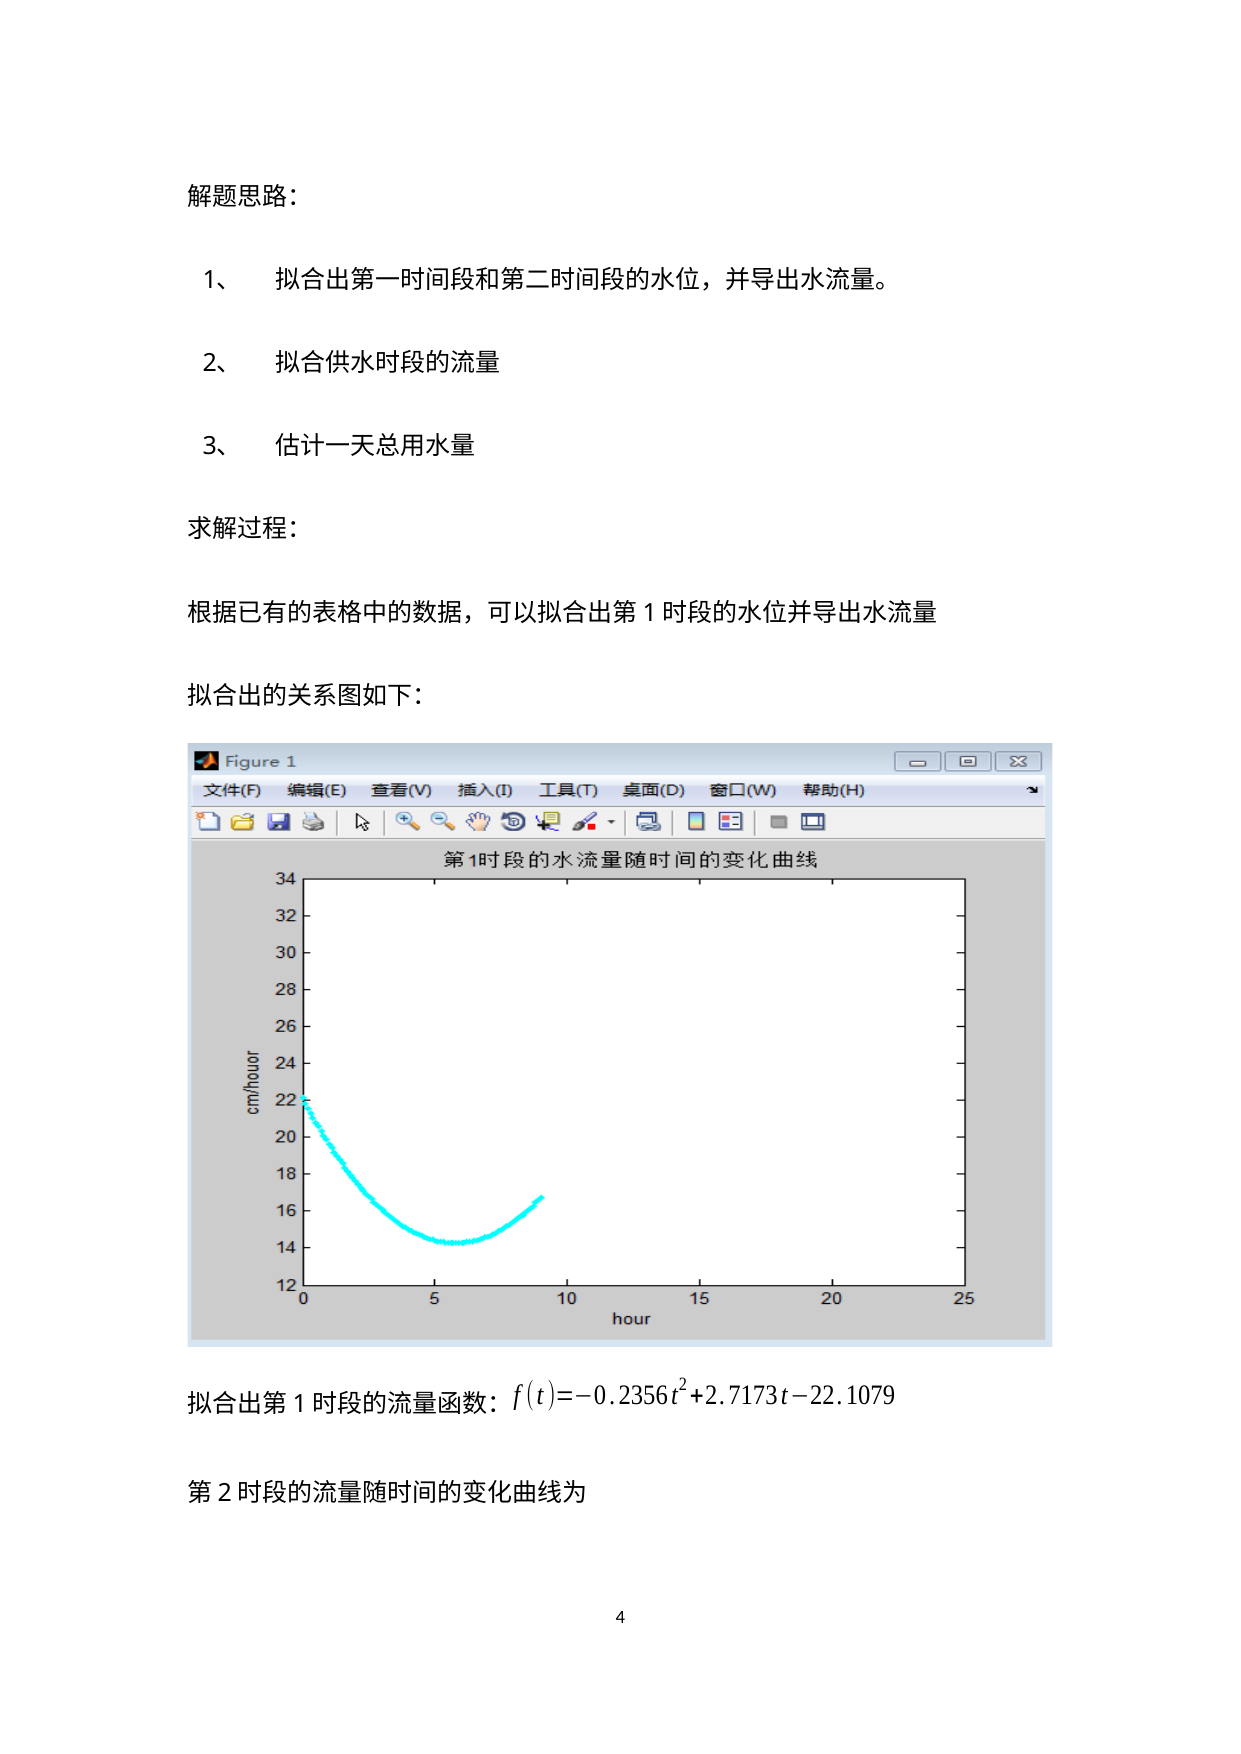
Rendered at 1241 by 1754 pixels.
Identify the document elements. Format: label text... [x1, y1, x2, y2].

list 拟合出第一时间段和第二时间段的水位，并导出水流量。 [202, 245, 1053, 310]
text 解题思路： [187, 162, 1053, 227]
text 根据已有的表格中的数据，可以拟合出第1时段的水位并导出水流量 [187, 578, 1053, 643]
text 求解过程： [187, 494, 1053, 559]
text 拟合出第1时段的流量函数： [187, 1375, 1053, 1440]
text 第2时段的流量随时间的变化曲线为 [187, 1458, 1053, 1523]
list 拟合供水时段的流量 [202, 328, 1053, 393]
list 估计一天总用水量 [202, 411, 1053, 476]
picture [187, 743, 1053, 1347]
text 拟合出的关系图如下： [187, 661, 1053, 726]
